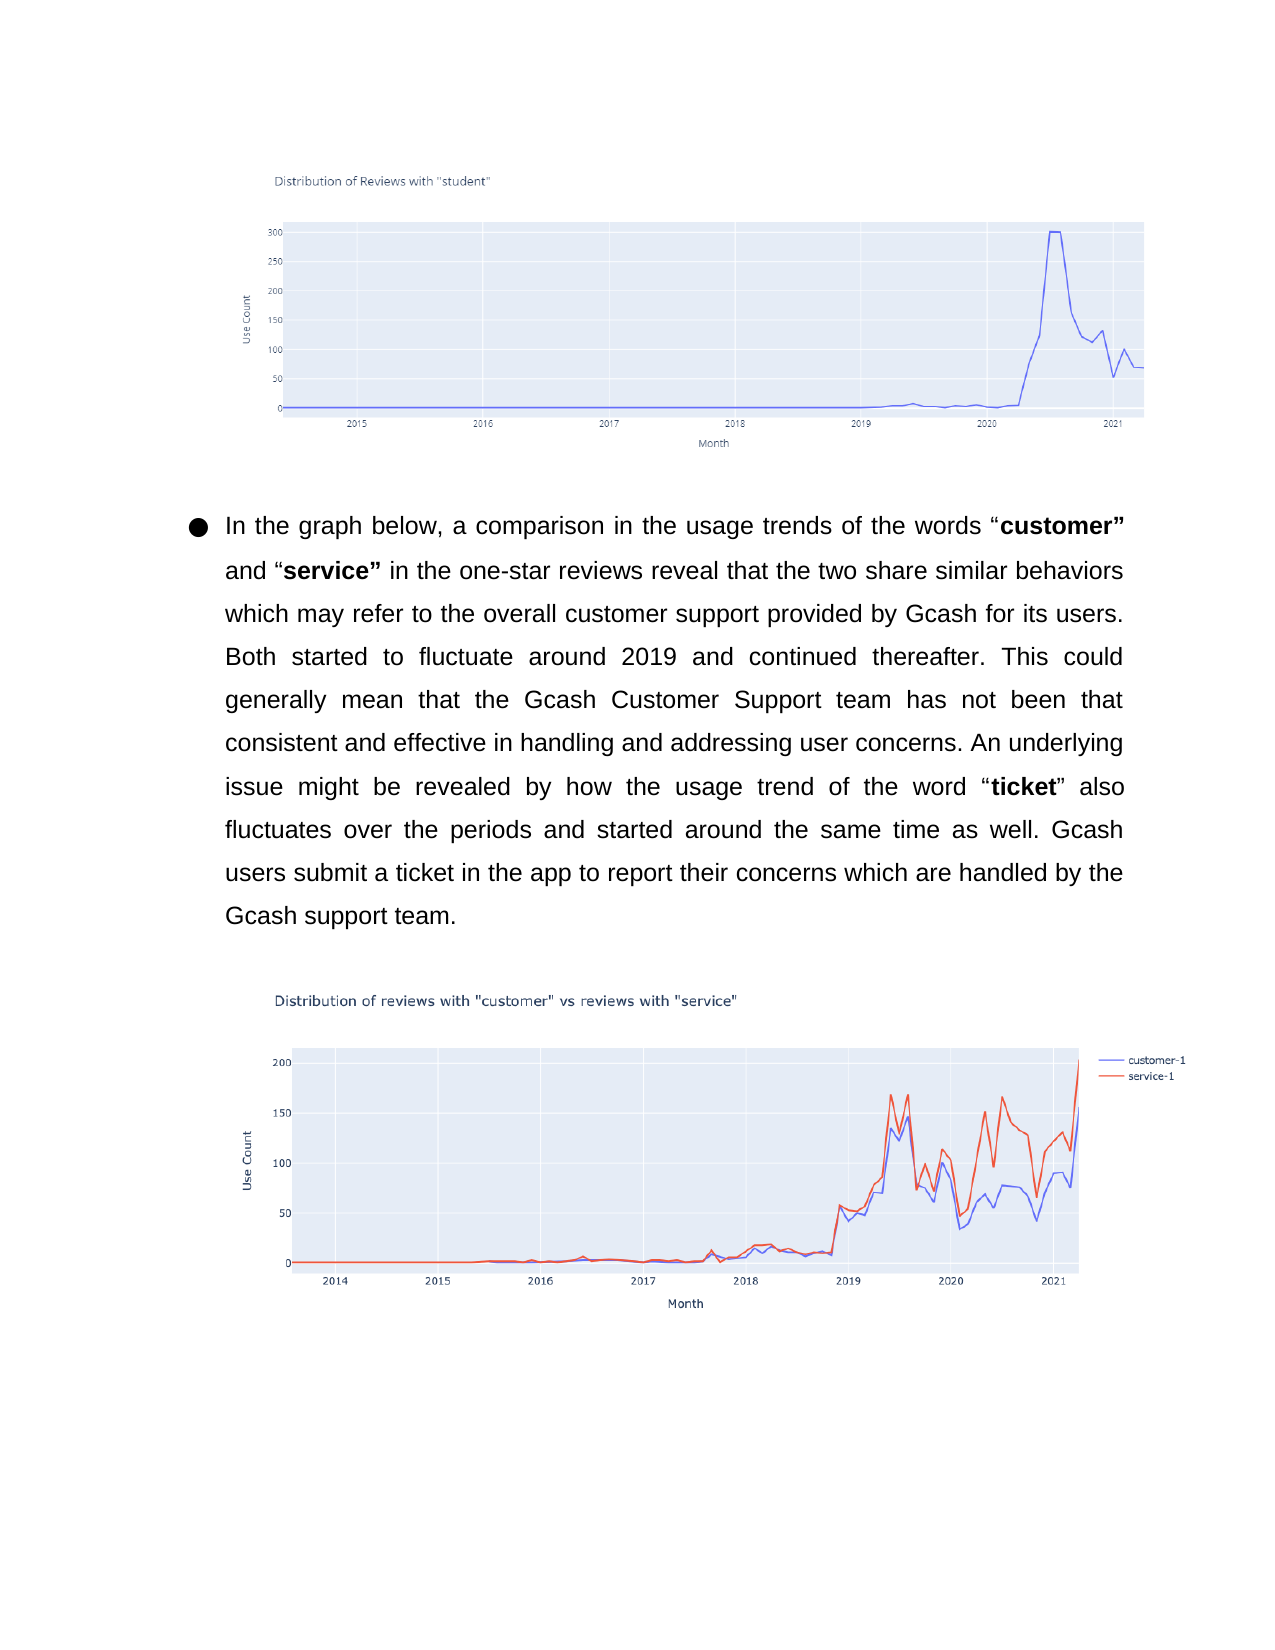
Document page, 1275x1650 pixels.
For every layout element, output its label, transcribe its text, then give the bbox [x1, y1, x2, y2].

list In the graph below, a comparison in the usage trends of the words “customer” and “service” in the one-star reviews reveal that the two share similar behaviors which may refer to the overall customer support provided by Gcash for its users. Both started to fluctuate around 2019 and continued thereafter. This could generally mean that the Gcash Customer Support team has not been that consistent and effective in handling and addressing user concerns. An underlying issue might be revealed by how the usage trend of the word “ticket” also fluctuates over the periods and started around the same time as well. Gcash users submit a ticket in the app to report their concerns which are handled by the Gcash support team. [187, 509, 1125, 929]
picture [225, 964, 1200, 1340]
picture [225, 150, 1200, 475]
